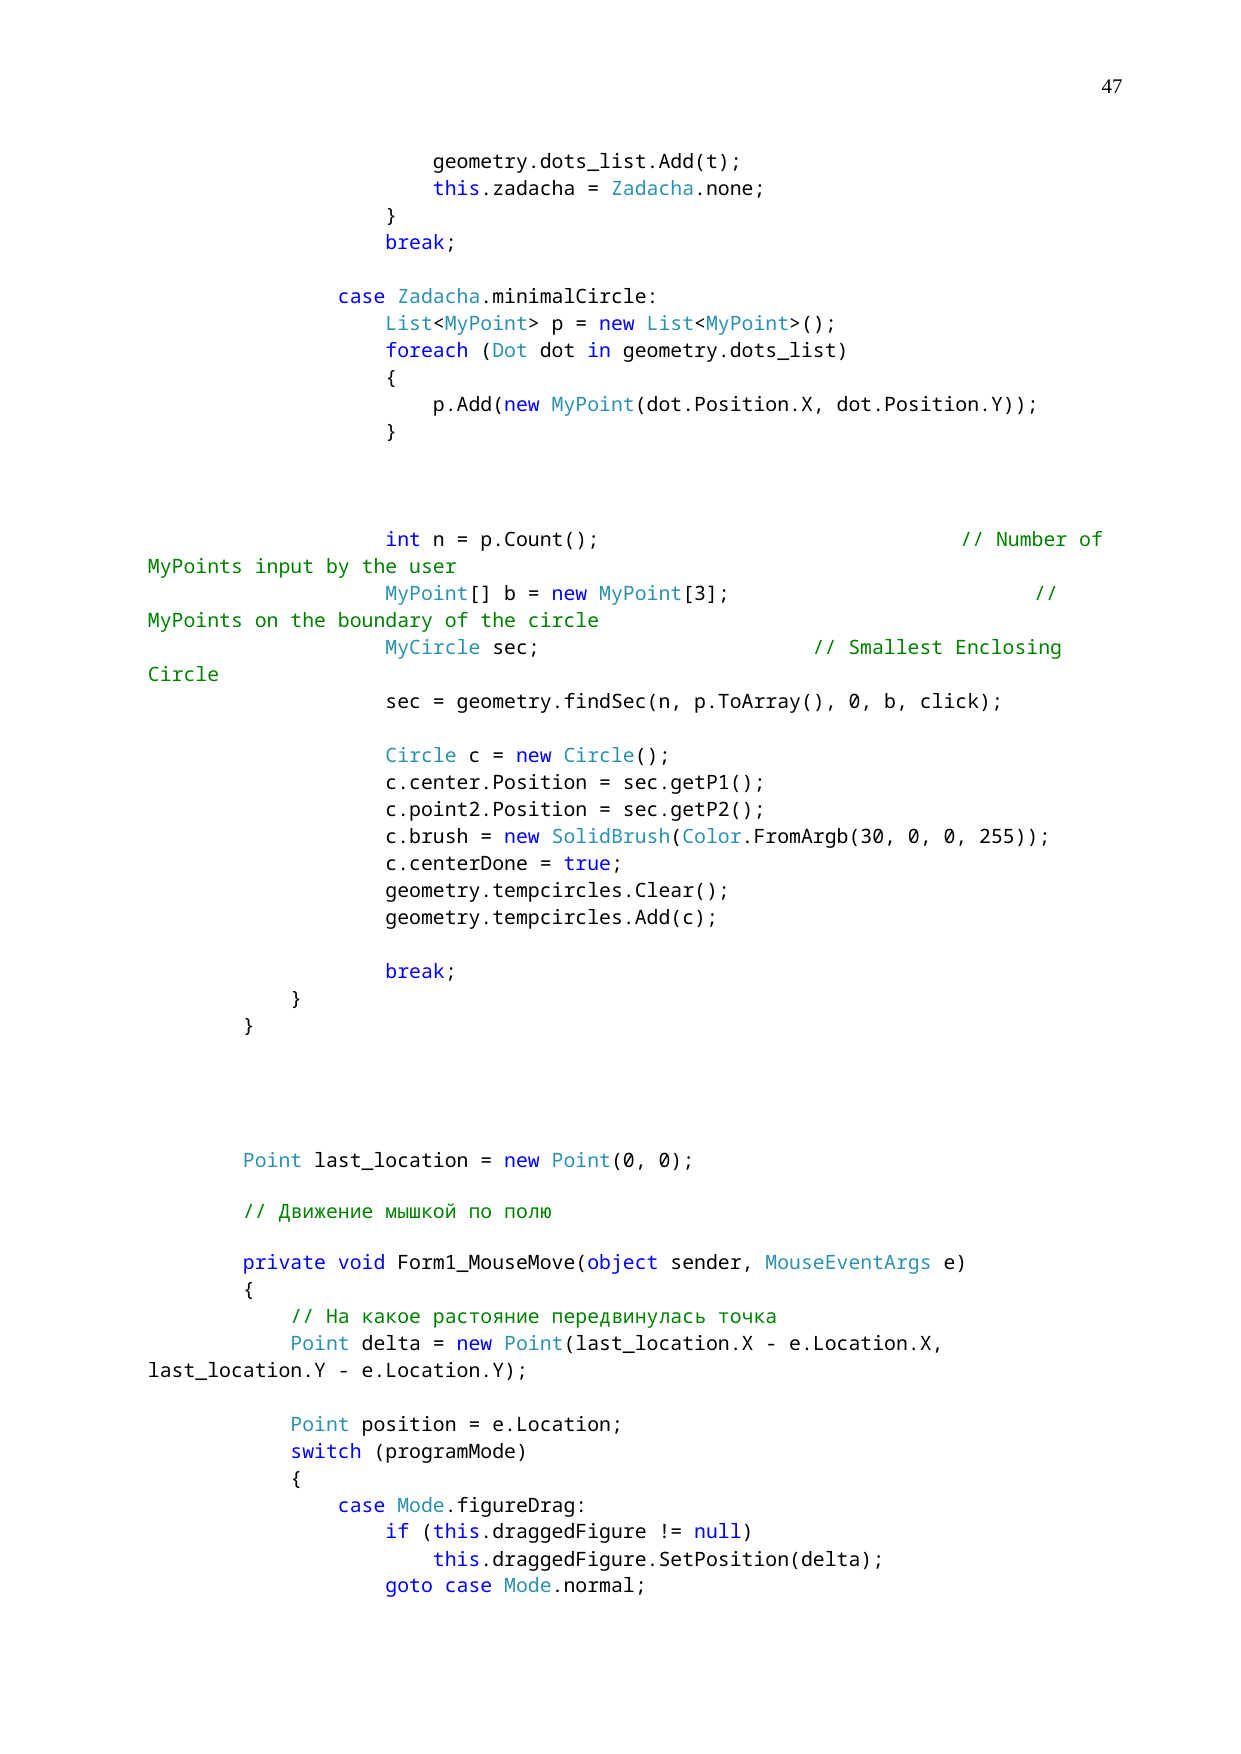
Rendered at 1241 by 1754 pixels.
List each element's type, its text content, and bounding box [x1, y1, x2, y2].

text c.brush = new SolidBrush(Color.FromArgb(30, 0, 0, 255)); [148, 822, 1122, 849]
text } [148, 984, 1122, 1011]
text // На какое растояние передвинулась точка [148, 1302, 1122, 1329]
text c.centerDone = true; [148, 849, 1122, 876]
text { [148, 363, 1122, 391]
text geometry.dots_list.Add(t); [148, 148, 1122, 175]
text foreach (Dot dot in geometry.dots_list) [148, 337, 1122, 363]
text } [148, 202, 1122, 229]
text { [148, 1464, 1122, 1491]
text break; [148, 229, 1122, 256]
text goto case Mode.normal; [148, 1572, 1122, 1599]
text c.point2.Position = sec.getP2(); [148, 795, 1122, 822]
text MyPoint[] b = new MyPoint[3]; // MyPoints on the boundary of the circle [148, 579, 1122, 633]
text geometry.tempcircles.Add(c); [148, 903, 1122, 930]
text if (this.draggedFigure != null) [148, 1518, 1122, 1545]
text Point last_location = new Point(0, 0); [148, 1146, 1122, 1173]
text // Движение мышкой по полю [148, 1197, 1122, 1224]
text break; [148, 957, 1122, 984]
text int n = p.Count(); // Number of MyPoints input by the user [148, 525, 1122, 579]
text this.draggedFigure.SetPosition(delta); [148, 1545, 1122, 1572]
text case Mode.figureDrag: [148, 1491, 1122, 1518]
text geometry.tempcircles.Clear(); [148, 876, 1122, 903]
text Point position = e.Location; [148, 1410, 1122, 1437]
text case Zadacha.minimalCircle: [148, 283, 1122, 309]
text p.Add(new MyPoint(dot.Position.X, dot.Position.Y)); [148, 391, 1122, 417]
text c.center.Position = sec.getP1(); [148, 768, 1122, 795]
text Point delta = new Point(last_location.X - e.Location.X, last_location.Y - e.Location.Y); [148, 1329, 1122, 1383]
text { [148, 1275, 1122, 1302]
text } [148, 1011, 1122, 1038]
text switch (programMode) [148, 1437, 1122, 1464]
text sec = geometry.findSec(n, p.ToArray(), 0, b, click); [148, 687, 1122, 714]
text } [148, 417, 1122, 444]
text this.zadacha = Zadacha.none; [148, 175, 1122, 202]
text private void Form1_MouseMove(object sender, MouseEventArgs e) [148, 1248, 1122, 1275]
text MyCircle sec; // Smallest Enclosing Circle [148, 633, 1122, 687]
text Circle c = new Circle(); [148, 741, 1122, 768]
text List<MyPoint> p = new List<MyPoint>(); [148, 309, 1122, 337]
